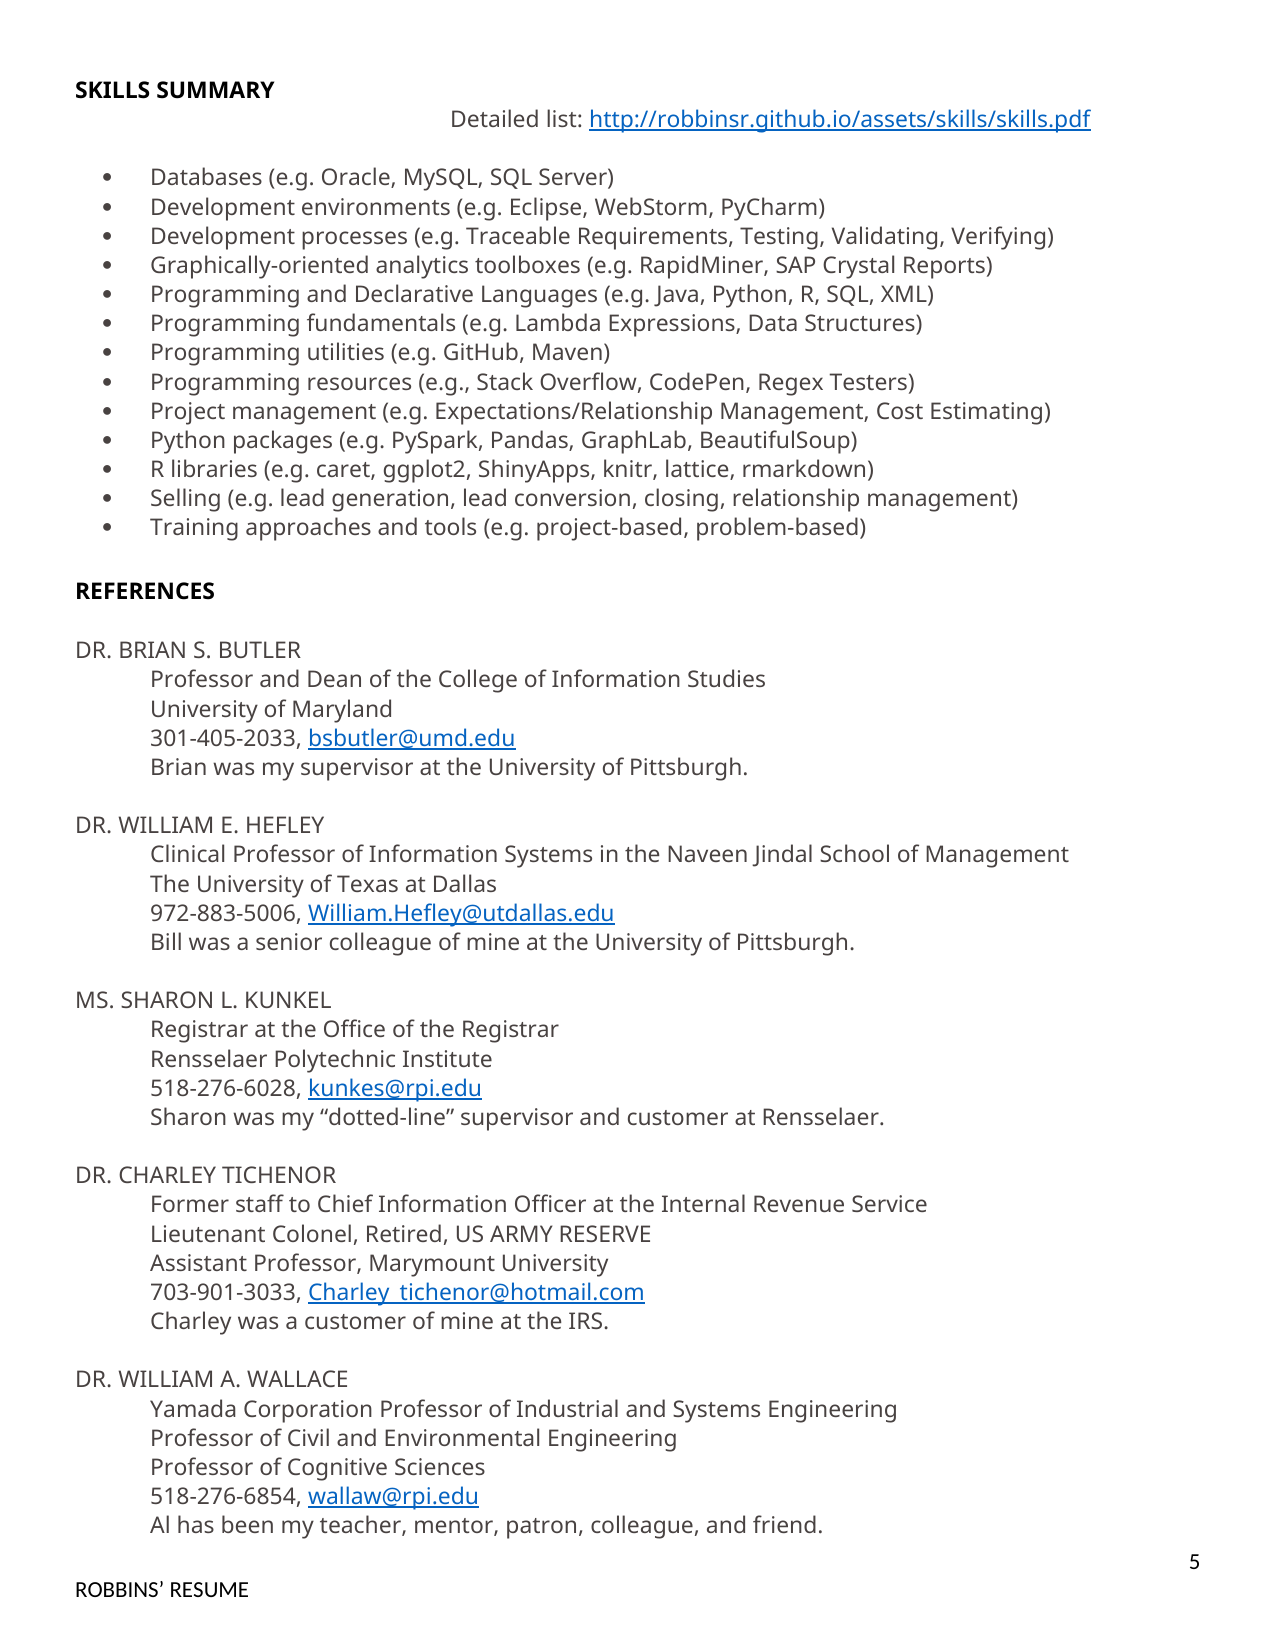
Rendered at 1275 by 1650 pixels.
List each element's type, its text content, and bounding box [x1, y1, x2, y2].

text Charley was a customer of mine at the IRS. [150, 1306, 1200, 1335]
text DR. CHARLEY TICHENOR [75, 1160, 1200, 1189]
text The University of Texas at Dallas [150, 869, 1200, 898]
list Selling (e.g. lead generation, lead conversion, closing, relationship management) [103, 483, 1200, 512]
list Programming utilities (e.g. GitHub, Maven) [103, 337, 1200, 367]
list Graphically-oriented analytics toolboxes (e.g. RapidMiner, SAP Crystal Reports) [103, 250, 1200, 279]
text REFERENCES [75, 571, 1200, 606]
list Development processes (e.g. Traceable Requirements, Testing, Validating, Verifying) [103, 221, 1200, 250]
list Training approaches and tools (e.g. project-based, problem-based) [103, 512, 1200, 542]
text 518-276-6854, wallaw@rpi.edu [150, 1481, 1200, 1510]
text Detailed list: http://robbinsr.github.io/assets/skills/skills.pdf [75, 104, 1200, 133]
text 301-405-2033, bsbutler@umd.edu [150, 723, 1200, 752]
text Professor of Cognitive Sciences [150, 1452, 1200, 1481]
list Project management (e.g. Expectations/Relationship Management, Cost Estimating) [103, 396, 1200, 425]
list Programming fundamentals (e.g. Lambda Expressions, Data Structures) [103, 308, 1200, 337]
text Yamada Corporation Professor of Industrial and Systems Engineering [150, 1394, 1200, 1423]
text 972-883-5006, William.Hefley@utdallas.edu [150, 898, 1200, 927]
text Bill was a senior colleague of mine at the University of Pittsburgh. [150, 927, 1200, 956]
text SKILLS SUMMARY [75, 75, 1200, 104]
text Registrar at the Office of the Registrar [150, 1014, 1200, 1044]
list Programming and Declarative Languages (e.g. Java, Python, R, SQL, XML) [103, 279, 1200, 308]
text 703-901-3033, Charley_tichenor@hotmail.com [150, 1277, 1200, 1306]
text Assistant Professor, Marymount University [150, 1248, 1200, 1277]
text Professor of Civil and Environmental Engineering [150, 1423, 1200, 1452]
list Programming resources (e.g., Stack Overflow, CodePen, Regex Testers) [103, 367, 1200, 396]
text DR. WILLIAM A. WALLACE [75, 1364, 1200, 1394]
list Python packages (e.g. PySpark, Pandas, GraphLab, BeautifulSoup) [103, 425, 1200, 454]
text Sharon was my “dotted-line” supervisor and customer at Rensselaer. [150, 1102, 1200, 1131]
text Professor and Dean of the College of Information Studies [150, 664, 1200, 694]
text Al has been my teacher, mentor, patron, colleague, and friend. [150, 1510, 1200, 1539]
text Clinical Professor of Information Systems in the Naveen Jindal School of Management [150, 839, 1200, 869]
text Lieutenant Colonel, Retired, US ARMY RESERVE [150, 1219, 1200, 1248]
text DR. WILLIAM E. HEFLEY [75, 781, 1200, 839]
list Databases (e.g. Oracle, MySQL, SQL Server) [103, 162, 1200, 192]
text Brian was my supervisor at the University of Pittsburgh. [150, 752, 1200, 781]
text University of Maryland [150, 694, 1200, 723]
text 518-276-6028, kunkes@rpi.edu [150, 1073, 1200, 1102]
text Former staff to Chief Information Officer at the Internal Revenue Service [150, 1189, 1200, 1219]
text MS. SHARON L. KUNKEL [75, 985, 1200, 1014]
list Development environments (e.g. Eclipse, WebStorm, PyCharm) [103, 192, 1200, 221]
list R libraries (e.g. caret, ggplot2, ShinyApps, knitr, lattice, rmarkdown) [103, 454, 1200, 483]
text Rensselaer Polytechnic Institute [150, 1044, 1200, 1073]
text DR. BRIAN S. BUTLER [75, 635, 1200, 664]
